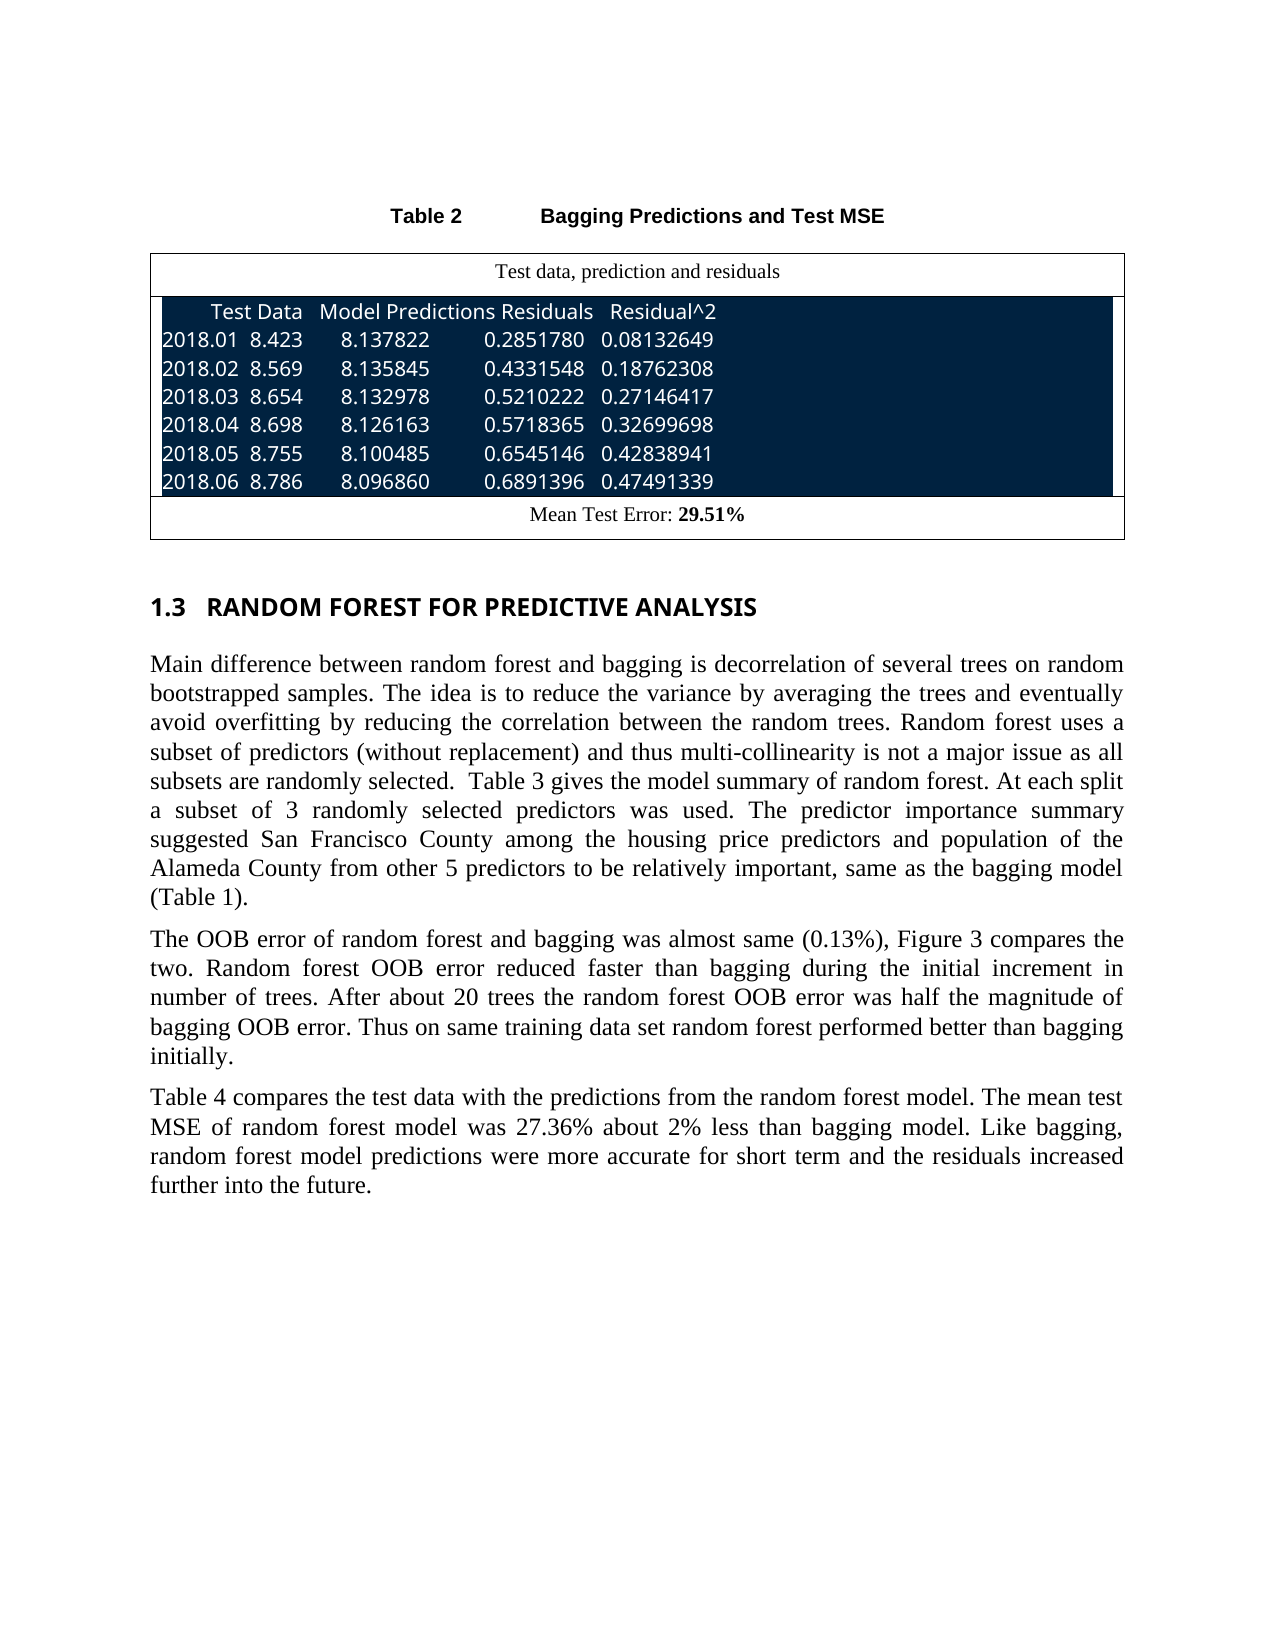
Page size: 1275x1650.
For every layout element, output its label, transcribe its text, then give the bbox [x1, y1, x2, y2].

text Table 2 Bagging Predictions and Test MSE [150, 204, 1125, 228]
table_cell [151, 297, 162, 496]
text Main difference between random forest and bagging is decorrelation of several trees on random bootstrapped samples. The idea is to reduce the variance by averaging the trees and eventually avoid overfitting by reducing the correlation between the random trees. Random forest uses a subset of predictors (without replacement) and thus multi-collinearity is not a major issue as all subsets are randomly selected. Table 3 gives the model summary of random forest. At each split a subset of 3 randomly selected predictors was used. The predictor importance summary suggested San Francisco County among the housing price predictors and population of the Alameda County from other 5 predictors to be relatively important, same as the bagging model (Table 1). [150, 649, 1125, 911]
text Table 4 compares the test data with the predictions from the random forest model. The mean test MSE of random forest model was 27.36% about 2% less than bagging model. Like bagging, random forest model predictions were more accurate for short term and the residuals increased further into the future. [150, 1082, 1125, 1199]
table_cell Mean Test Error: 29.51% [151, 497, 1124, 539]
subtitle Random Forest for Predictive Analysis [150, 590, 1125, 624]
table_header Test data, prediction and residuals [151, 254, 1124, 296]
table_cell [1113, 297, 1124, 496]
text The OOB error of random forest and bagging was almost same (0.13%), Figure 3 compares the two. Random forest OOB error reduced faster than bagging during the initial increment in number of trees. After about 20 trees the random forest OOB error was half the magnitude of bagging OOB error. Thus on same training data set random forest performed better than bagging initially. [150, 924, 1125, 1069]
